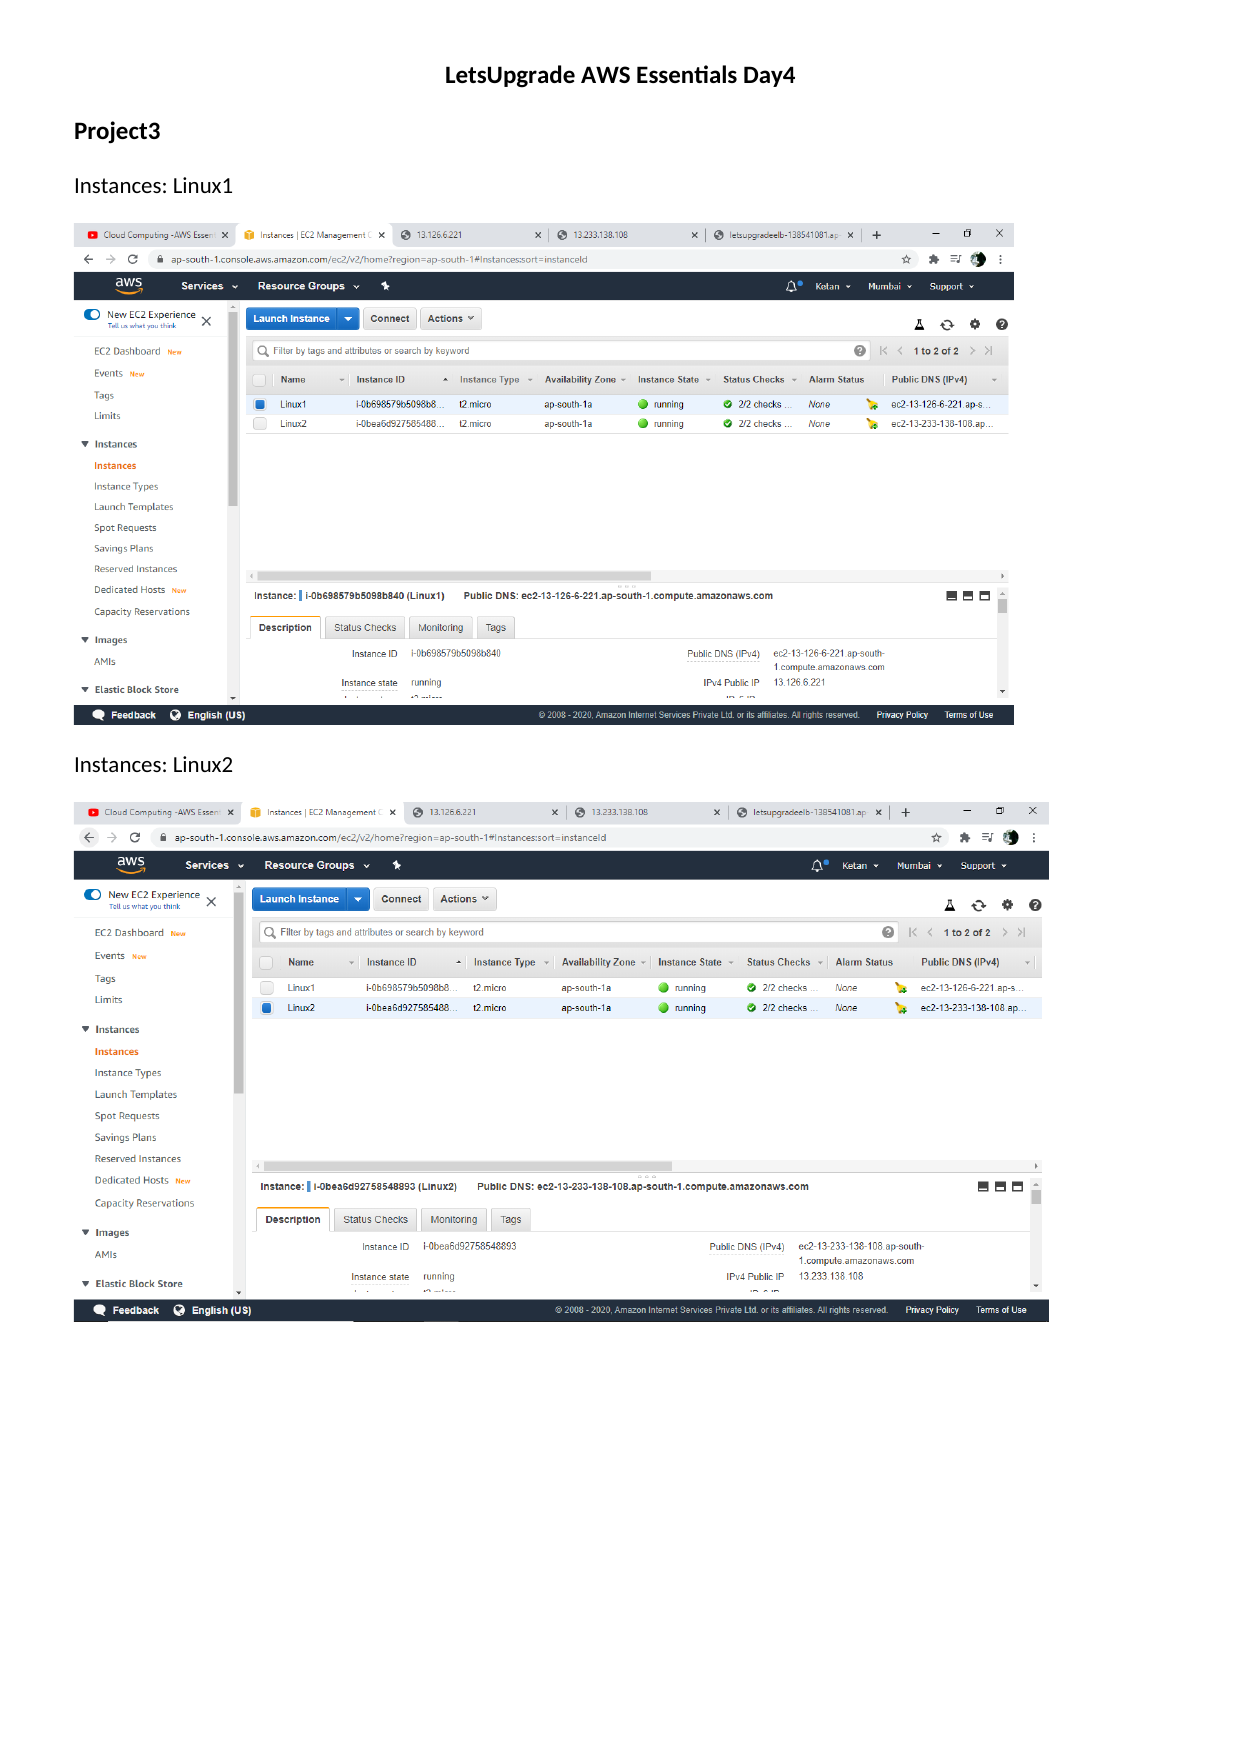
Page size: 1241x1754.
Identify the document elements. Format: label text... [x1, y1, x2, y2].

text Project3 [74, 115, 1167, 145]
picture [73, 223, 1014, 725]
text LetsUpgrade AWS Essentials Day4 [74, 59, 1167, 89]
text Instances: Linux2 [74, 750, 1167, 778]
picture [73, 802, 1049, 1322]
text Instances: Linux1 [74, 171, 1167, 199]
